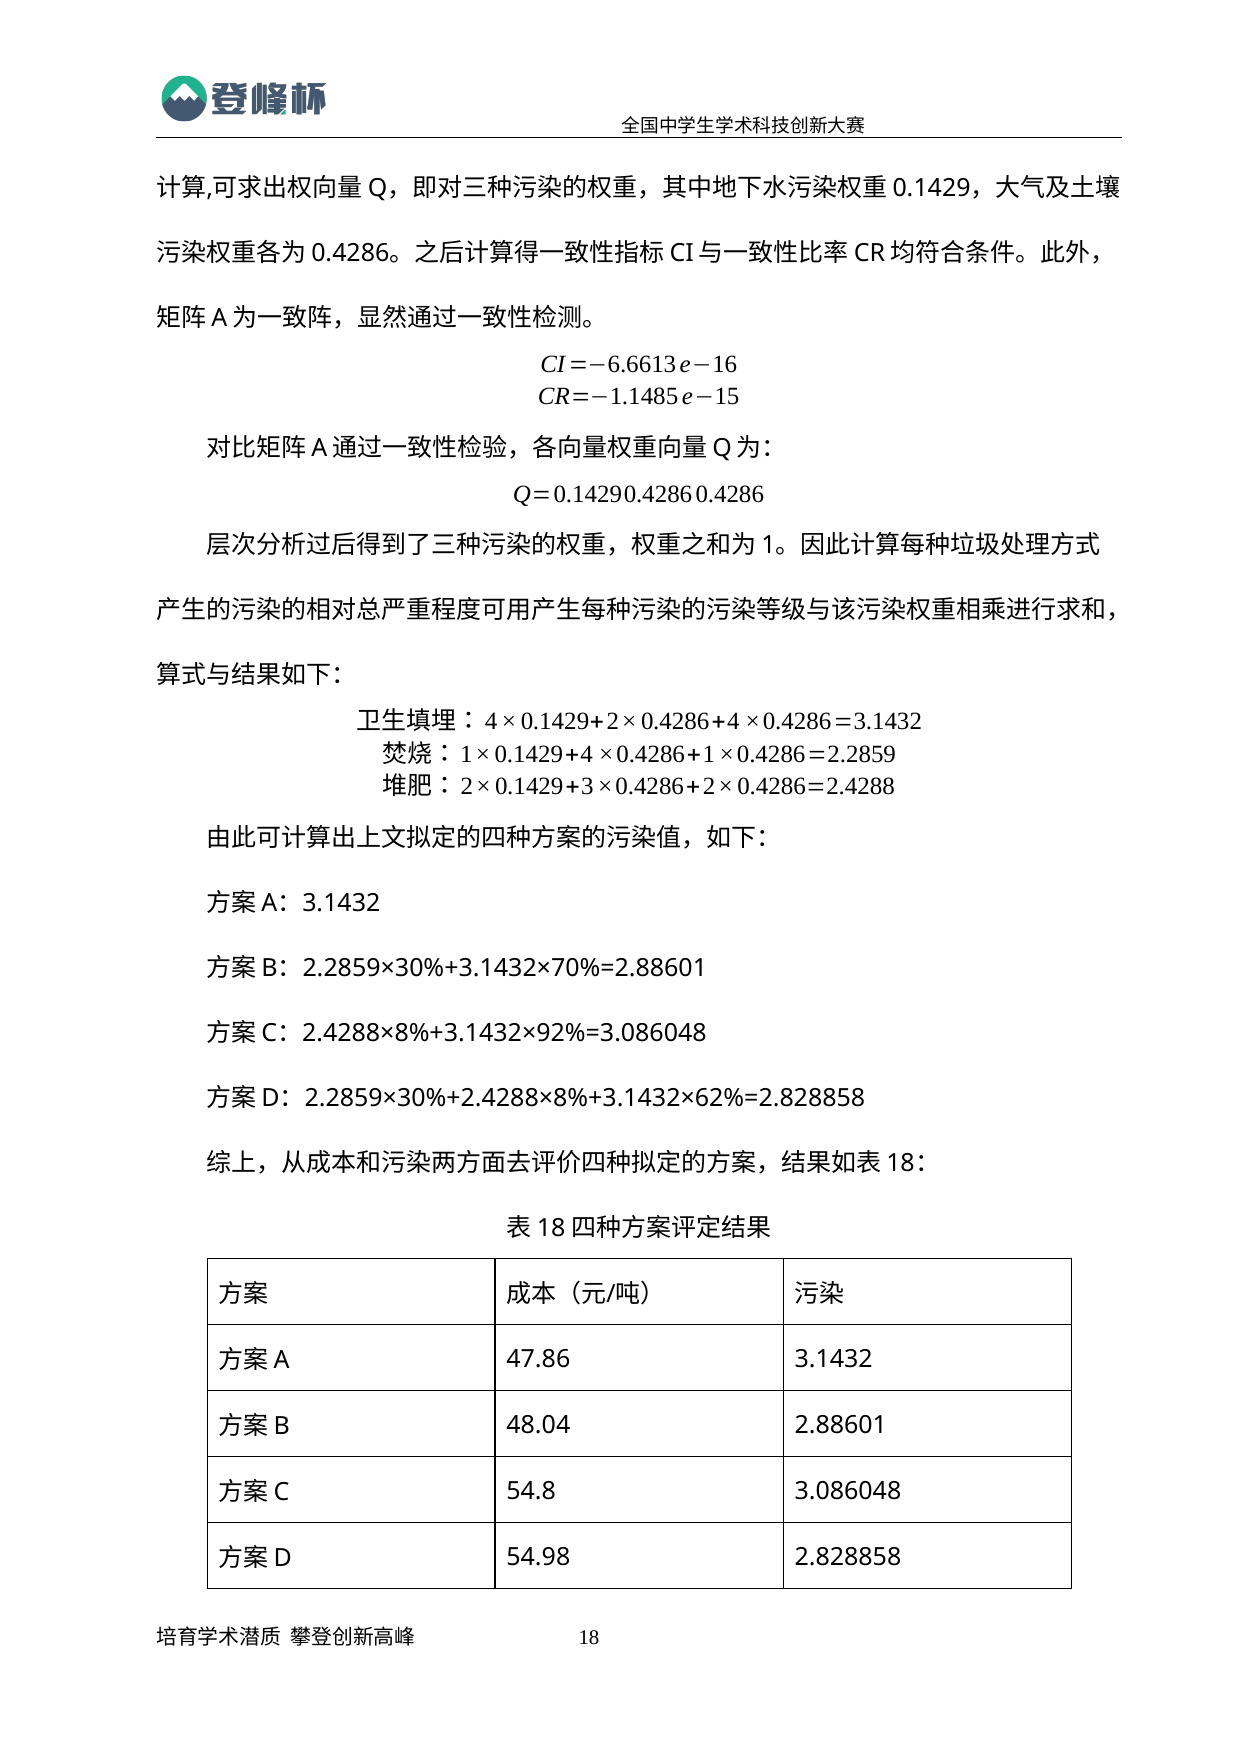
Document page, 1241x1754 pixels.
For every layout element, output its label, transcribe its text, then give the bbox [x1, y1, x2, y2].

table_cell 方案A [208, 1325, 494, 1390]
table_cell 3.1432 [784, 1325, 1071, 1390]
table_header 污染 [784, 1259, 1071, 1324]
table_cell 54.98 [496, 1523, 783, 1588]
text 表18 四种方案评定结果 [156, 1193, 1122, 1258]
table_cell 方案C [208, 1457, 494, 1522]
table_cell 2.88601 [784, 1391, 1071, 1456]
table_cell 54.8 [496, 1457, 783, 1522]
text 对比矩阵A通过一致性检验，各向量权重向量Q为： [156, 413, 1122, 478]
text 由此可计算出上文拟定的四种方案的污染值，如下： [156, 803, 1122, 868]
text 方案B：2.2859×30%+3.1432×70%=2.88601 [156, 933, 1122, 998]
table_cell 方案D [208, 1523, 494, 1588]
table_header 方案 [208, 1259, 494, 1324]
table_cell 48.04 [496, 1391, 783, 1456]
table_cell 47.86 [496, 1325, 783, 1390]
text 方案A：3.1432 [156, 868, 1122, 933]
text 层次分析过后得到了三种污染的权重，权重之和为1。因此计算每种垃圾处理方式产生的污染的相对总严重程度可用产生每种污染的污染等级与该污染权重相乘进行求和，算式与结果如下： [156, 510, 1122, 705]
text 方案C：2.4288×8%+3.1432×92%=3.086048 [156, 998, 1122, 1063]
table_header 成本（元/吨） [496, 1259, 783, 1324]
text 方案D：2.2859×30%+2.4288×8%+3.1432×62%=2.828858 [156, 1063, 1122, 1128]
table_cell 3.086048 [784, 1457, 1071, 1522]
table_cell 方案B [208, 1391, 494, 1456]
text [156, 153, 1122, 348]
picture [156, 75, 328, 122]
table_cell 2.828858 [784, 1523, 1071, 1588]
text 综上，从成本和污染两方面去评价四种拟定的方案，结果如表18： [156, 1128, 1122, 1193]
